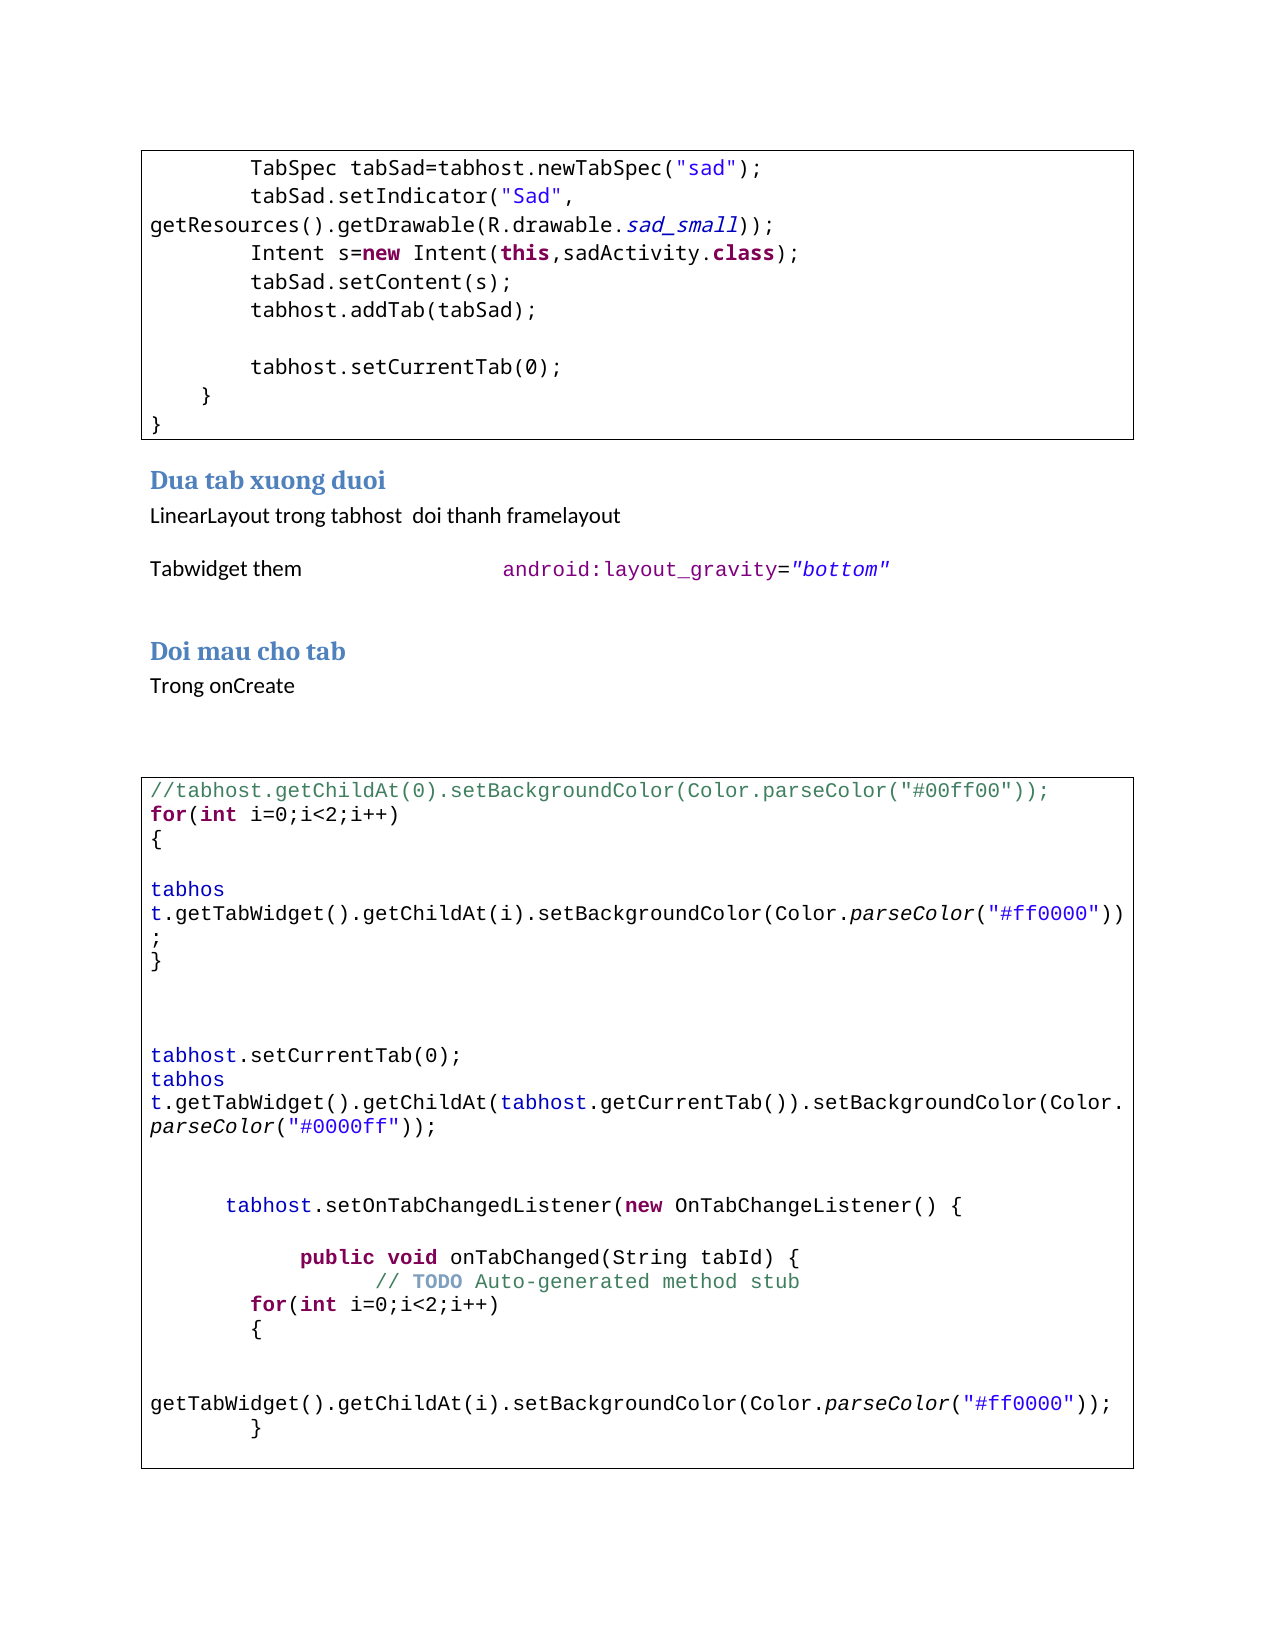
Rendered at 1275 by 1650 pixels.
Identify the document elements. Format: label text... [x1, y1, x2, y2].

text Trong onCreate [150, 671, 1125, 699]
text tabhost.setCurrentTab(0); [150, 352, 1125, 380]
text tabhost.getTabWidget().getChildAt(tabhost.getCurrentTab()).setBackgroundColor(Color.parseColor("#0000ff")); [150, 1068, 1125, 1139]
text tabhost.addTab(tabSad); [150, 295, 1125, 324]
text } [142, 406, 1133, 439]
text for(int i=0;i<2;i++) [150, 1294, 1125, 1318]
text tabSad.setContent(s); [150, 267, 1125, 295]
text { [150, 828, 1125, 851]
subtitle Doi mau cho tab [150, 636, 1125, 667]
text for(int i=0;i<2;i++) [150, 804, 1125, 828]
text } [150, 1417, 1125, 1441]
text tabhost.setOnTabChangedListener(new OnTabChangeListener() { [150, 1196, 1125, 1219]
text //tabhost.getChildAt(0).setBackgroundColor(Color.parseColor("#00ff00")); [142, 778, 1133, 804]
text // TODO Auto-generated method stub [150, 1271, 1125, 1294]
text Intent s=new Intent(this,sadActivity.class); [150, 238, 1125, 267]
text } [150, 950, 1125, 974]
text tabhost.getTabWidget().getChildAt(i).setBackgroundColor(Color.parseColor("#ff0000")); [150, 851, 1125, 950]
text } [150, 380, 1125, 406]
subtitle Dua tab xuong duoi [150, 465, 1125, 496]
text Tabwidget them android:layout_gravity="bottom" [150, 554, 1125, 582]
text { [150, 1318, 1125, 1342]
text getTabWidget().getChildAt(i).setBackgroundColor(Color.parseColor("#ff0000")); [150, 1342, 1125, 1417]
text public void onTabChanged(String tabId) { [150, 1247, 1125, 1271]
text LinearLayout trong tabhost doi thanh framelayout [150, 501, 1125, 529]
text tabhost.setCurrentTab(0); [150, 1045, 1125, 1068]
text TabSpec tabSad=tabhost.newTabSpec("sad"); [142, 151, 1133, 182]
text tabSad.setIndicator("Sad", getResources().getDrawable(R.drawable.sad_small)); [150, 182, 1125, 238]
